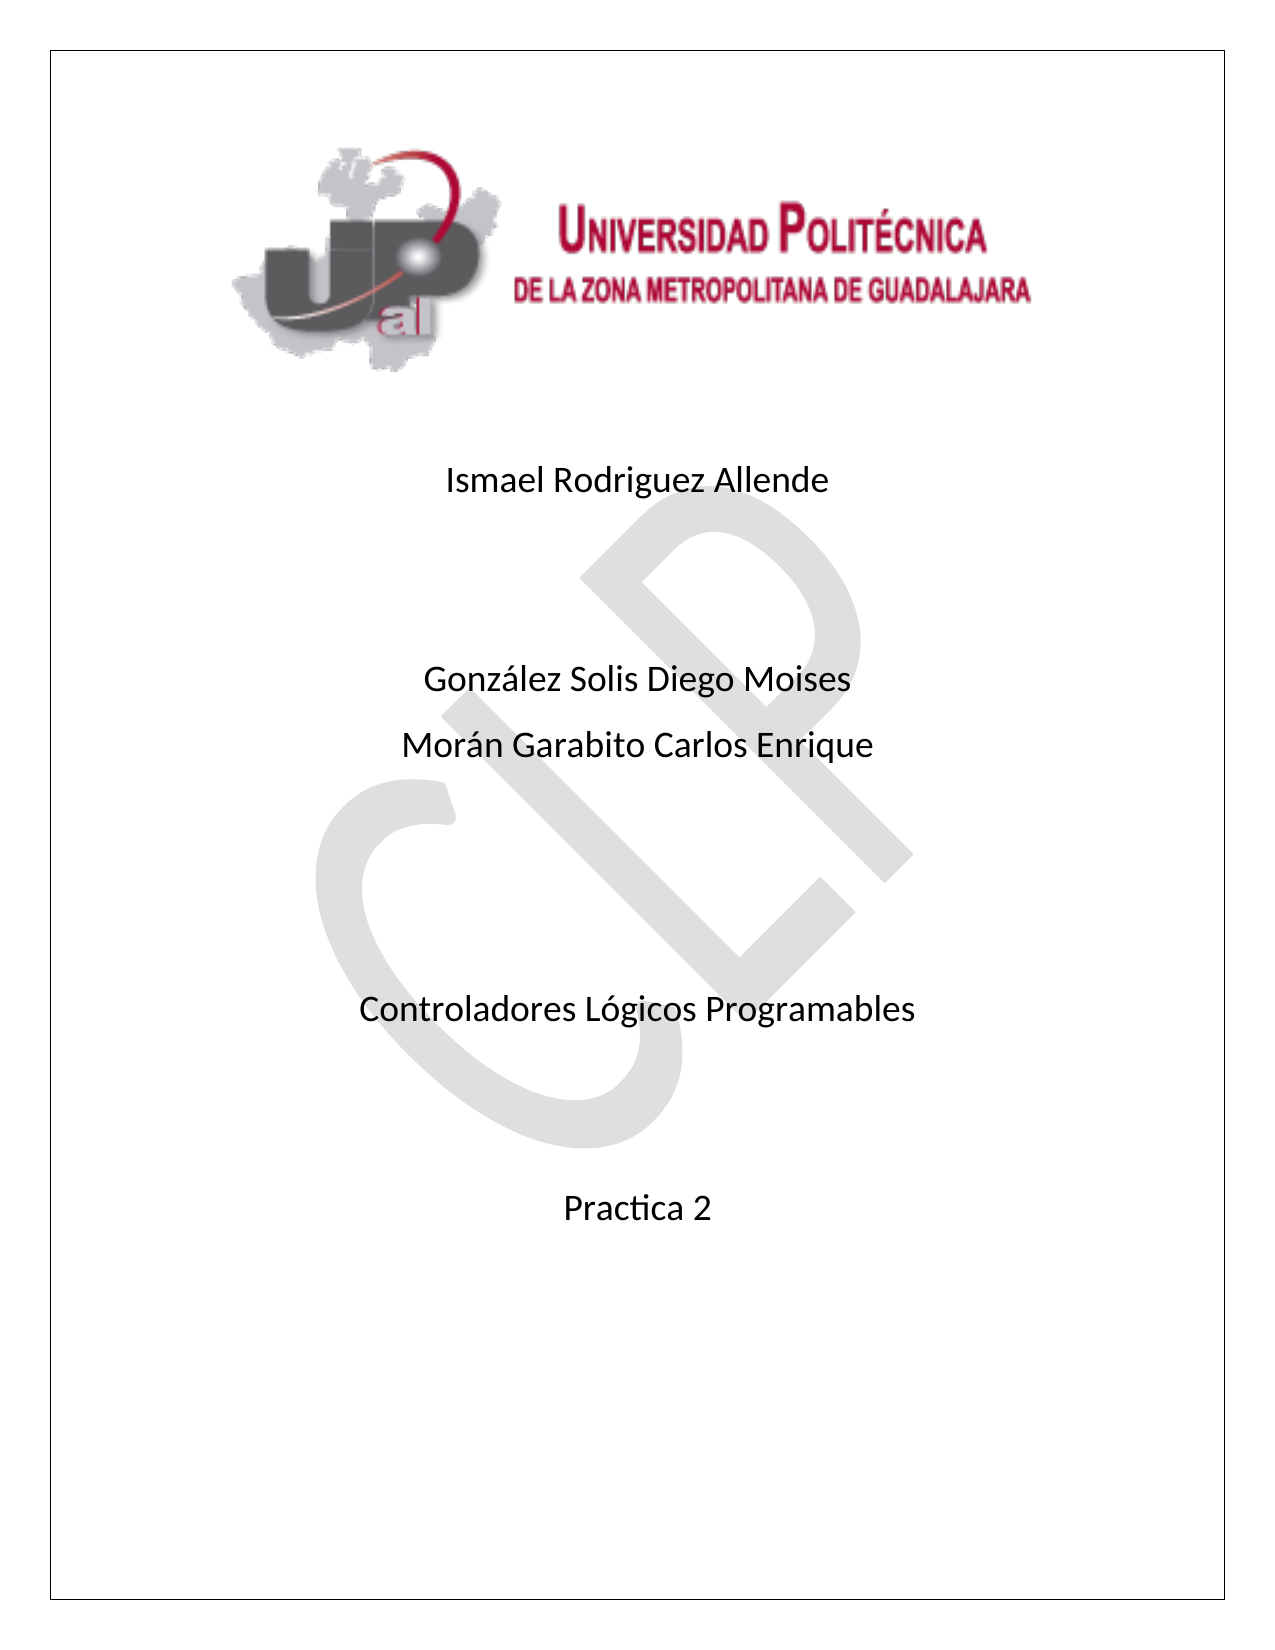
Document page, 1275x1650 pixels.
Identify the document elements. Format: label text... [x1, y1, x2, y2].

text González Solis Diego Moises [177, 654, 1098, 700]
text Morán Garabito Carlos Enrique [177, 721, 1098, 767]
picture [212, 147, 1063, 372]
text Controladores Lógicos Programables [177, 985, 1098, 1031]
text Practica 2 [177, 1184, 1098, 1229]
text Ismael Rodriguez Allende [177, 456, 1098, 502]
